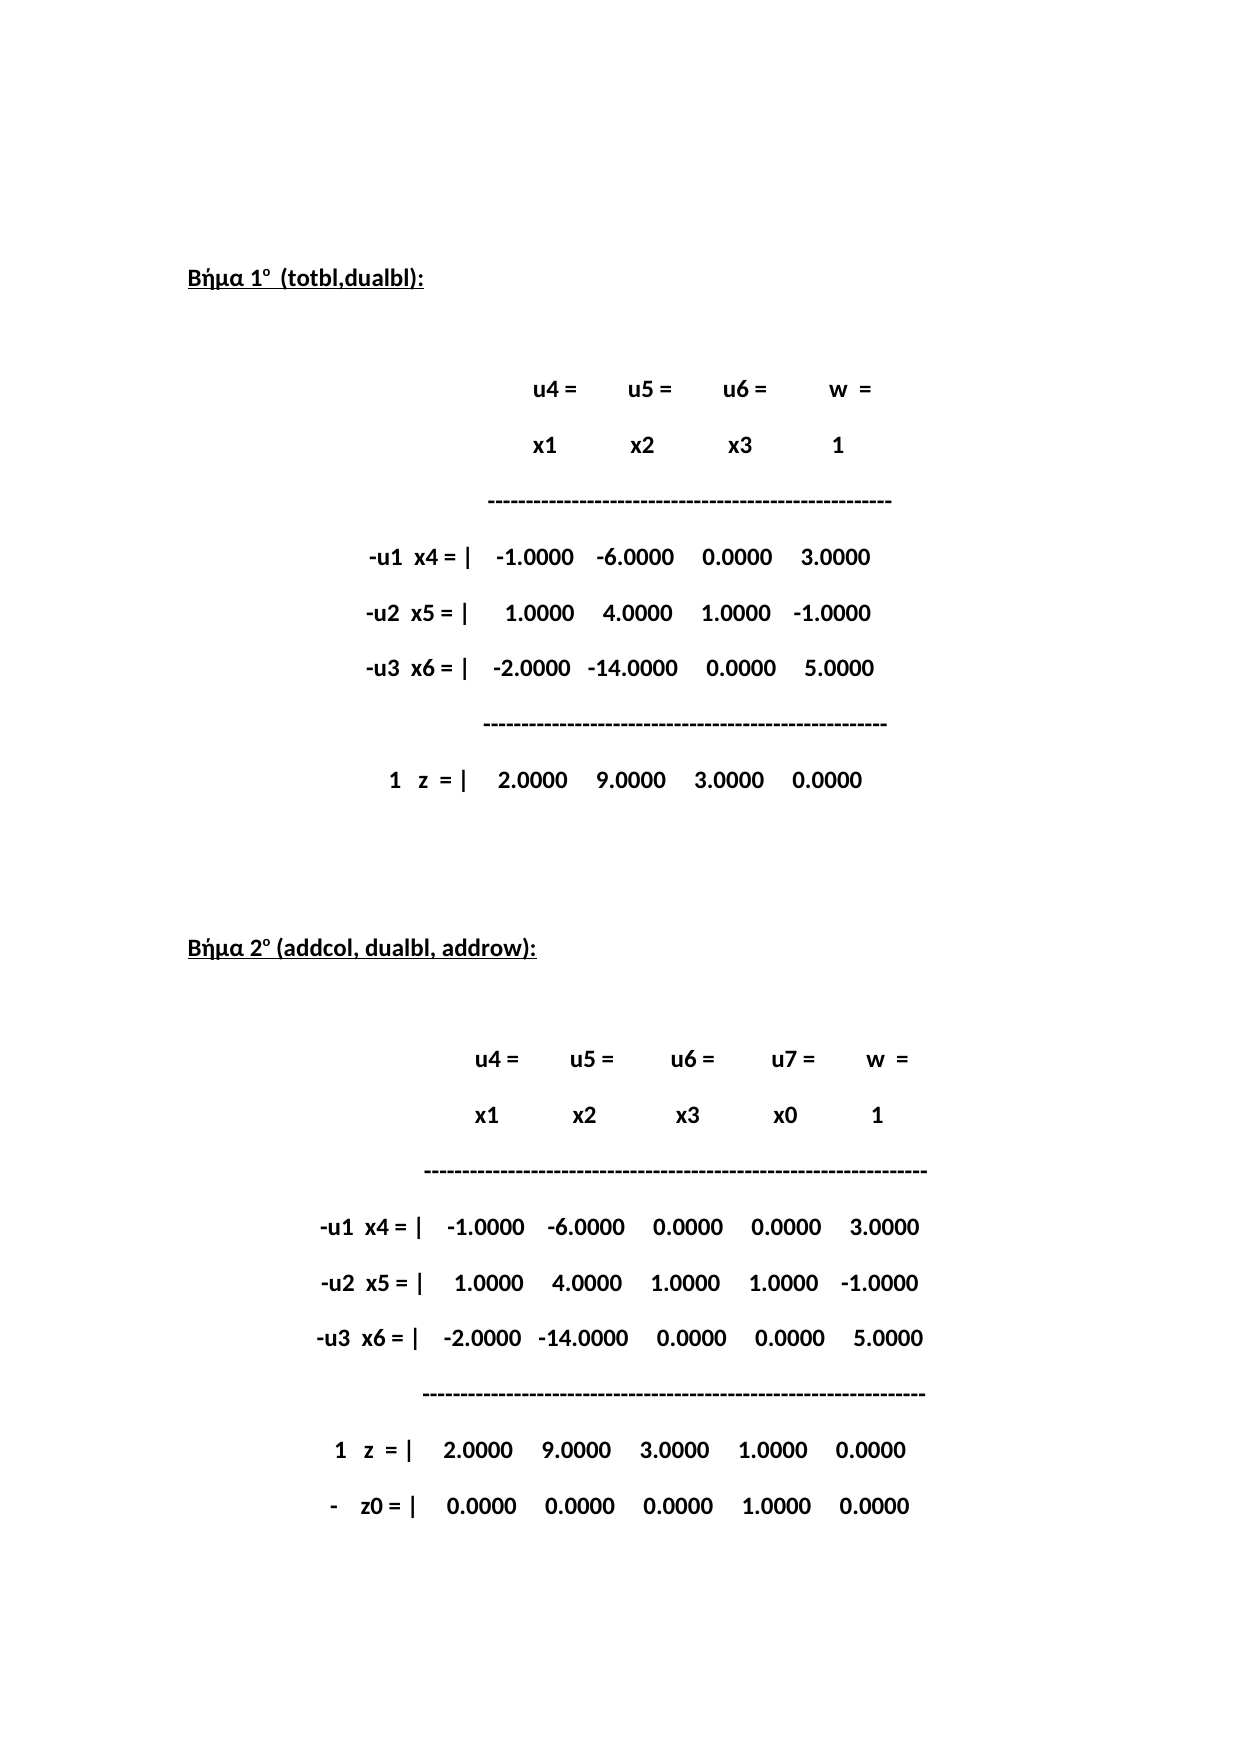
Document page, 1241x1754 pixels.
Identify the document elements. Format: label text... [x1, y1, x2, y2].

text -u3 x6 = | -2.0000 -14.0000 0.0000 5.0000 [262, 652, 1053, 683]
text Βήμα 1ο (totbl,dualbl): [187, 262, 1053, 292]
text 1 z = | 2.0000 9.0000 3.0000 1.0000 0.0000 [187, 1434, 1053, 1465]
text ------------------------------------------------------------------ [262, 1378, 1053, 1409]
text u4 = u5 = u6 = w = [487, 373, 1053, 404]
text -u2 x5 = | 1.0000 4.0000 1.0000 -1.0000 [337, 597, 1053, 627]
text -u3 x6 = | -2.0000 -14.0000 0.0000 0.0000 5.0000 [187, 1322, 1053, 1353]
text Βήμα 2ο (addcol, dualbl, addrow): [187, 932, 1053, 962]
text -u1 x4 = | -1.0000 -6.0000 0.0000 3.0000 [187, 541, 1053, 571]
text -u1 x4 = | -1.0000 -6.0000 0.0000 0.0000 3.0000 [187, 1211, 1053, 1241]
text u4 = u5 = u6 = u7 = w = [412, 1043, 1053, 1074]
text ----------------------------------------------------- [187, 708, 1053, 739]
text x1 x2 x3 x0 1 [412, 1099, 1053, 1130]
text ----------------------------------------------------- [187, 485, 1053, 516]
text -u2 x5 = | 1.0000 4.0000 1.0000 1.0000 -1.0000 [187, 1267, 1053, 1297]
text x1 x2 x3 1 [187, 429, 1053, 460]
text 1 z = | 2.0000 9.0000 3.0000 0.0000 [187, 764, 1053, 795]
text ------------------------------------------------------------------ [337, 1155, 1053, 1186]
text - z0 = | 0.0000 0.0000 0.0000 1.0000 0.0000 [187, 1490, 1053, 1521]
